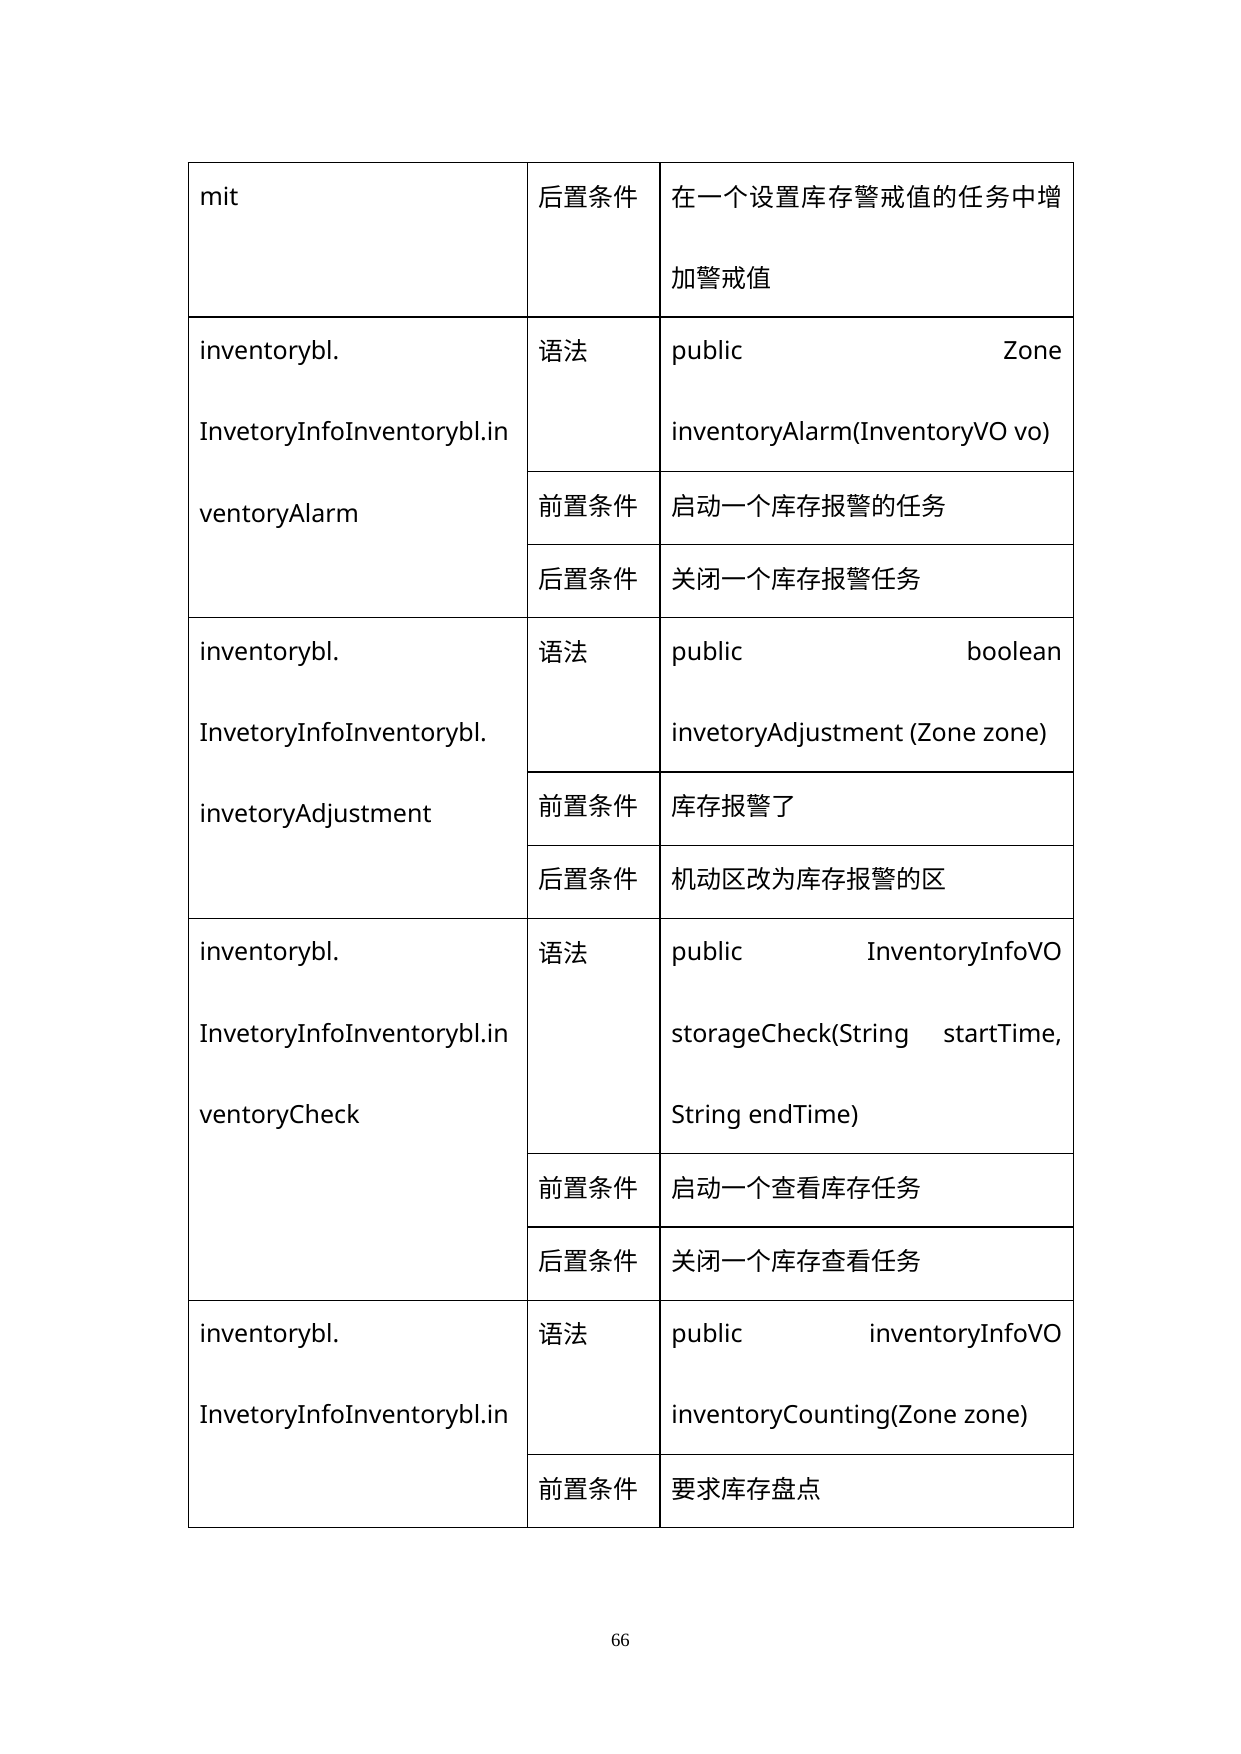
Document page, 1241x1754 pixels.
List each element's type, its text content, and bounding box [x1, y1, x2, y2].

table_cell 后置条件 [528, 846, 659, 918]
table_cell 机动区改为库存报警的区 [661, 846, 1073, 918]
table_cell 前置条件 [528, 773, 659, 844]
table_cell 启动一个查看库存任务 [661, 1154, 1073, 1226]
table_cell public inventoryInfoVO inventoryCounting(Zone zone) [661, 1301, 1073, 1454]
table_cell 语法 [528, 318, 659, 471]
table_cell 语法 [528, 919, 659, 1153]
table_cell public Zone inventoryAlarm(InventoryVO vo) [661, 318, 1073, 471]
table_cell 库存报警了 [661, 773, 1073, 844]
table_cell 关闭一个库存查看任务 [661, 1228, 1073, 1299]
table_cell 前置条件 [528, 472, 659, 544]
table_cell 关闭一个库存报警任务 [661, 545, 1073, 617]
table_cell inventorybl. InvetoryInfoInventorybl.inventoryCounting [189, 1301, 527, 1527]
table_cell public InventoryInfoVO storageCheck(String startTime, String endTime) [661, 919, 1073, 1153]
table_cell inventorybl. InvetoryInfoInventorybl.inventoryCheck [189, 919, 527, 1299]
table_cell 语法 [528, 1301, 659, 1454]
table_cell public boolean invetoryAdjustment (Zone zone) [661, 618, 1073, 771]
table_cell 后置条件 [528, 163, 659, 316]
table_cell inventorybl. InvetoryInfoInventorybl.inventoryAlarm [189, 318, 527, 617]
table_cell 前置条件 [528, 1455, 659, 1527]
table_cell 语法 [528, 618, 659, 771]
table_cell 启动一个库存报警的任务 [661, 472, 1073, 544]
table_cell 要求库存盘点 [661, 1455, 1073, 1527]
table_cell 后置条件 [528, 545, 659, 617]
table_cell 后置条件 [528, 1228, 659, 1299]
table_cell 前置条件 [528, 1154, 659, 1226]
table_cell 在一个设置库存警戒值的任务中增加警戒值 [661, 163, 1073, 316]
table_cell inventorybl. InvetoryInfoInventorybl. invetoryAdjustment [189, 618, 527, 918]
